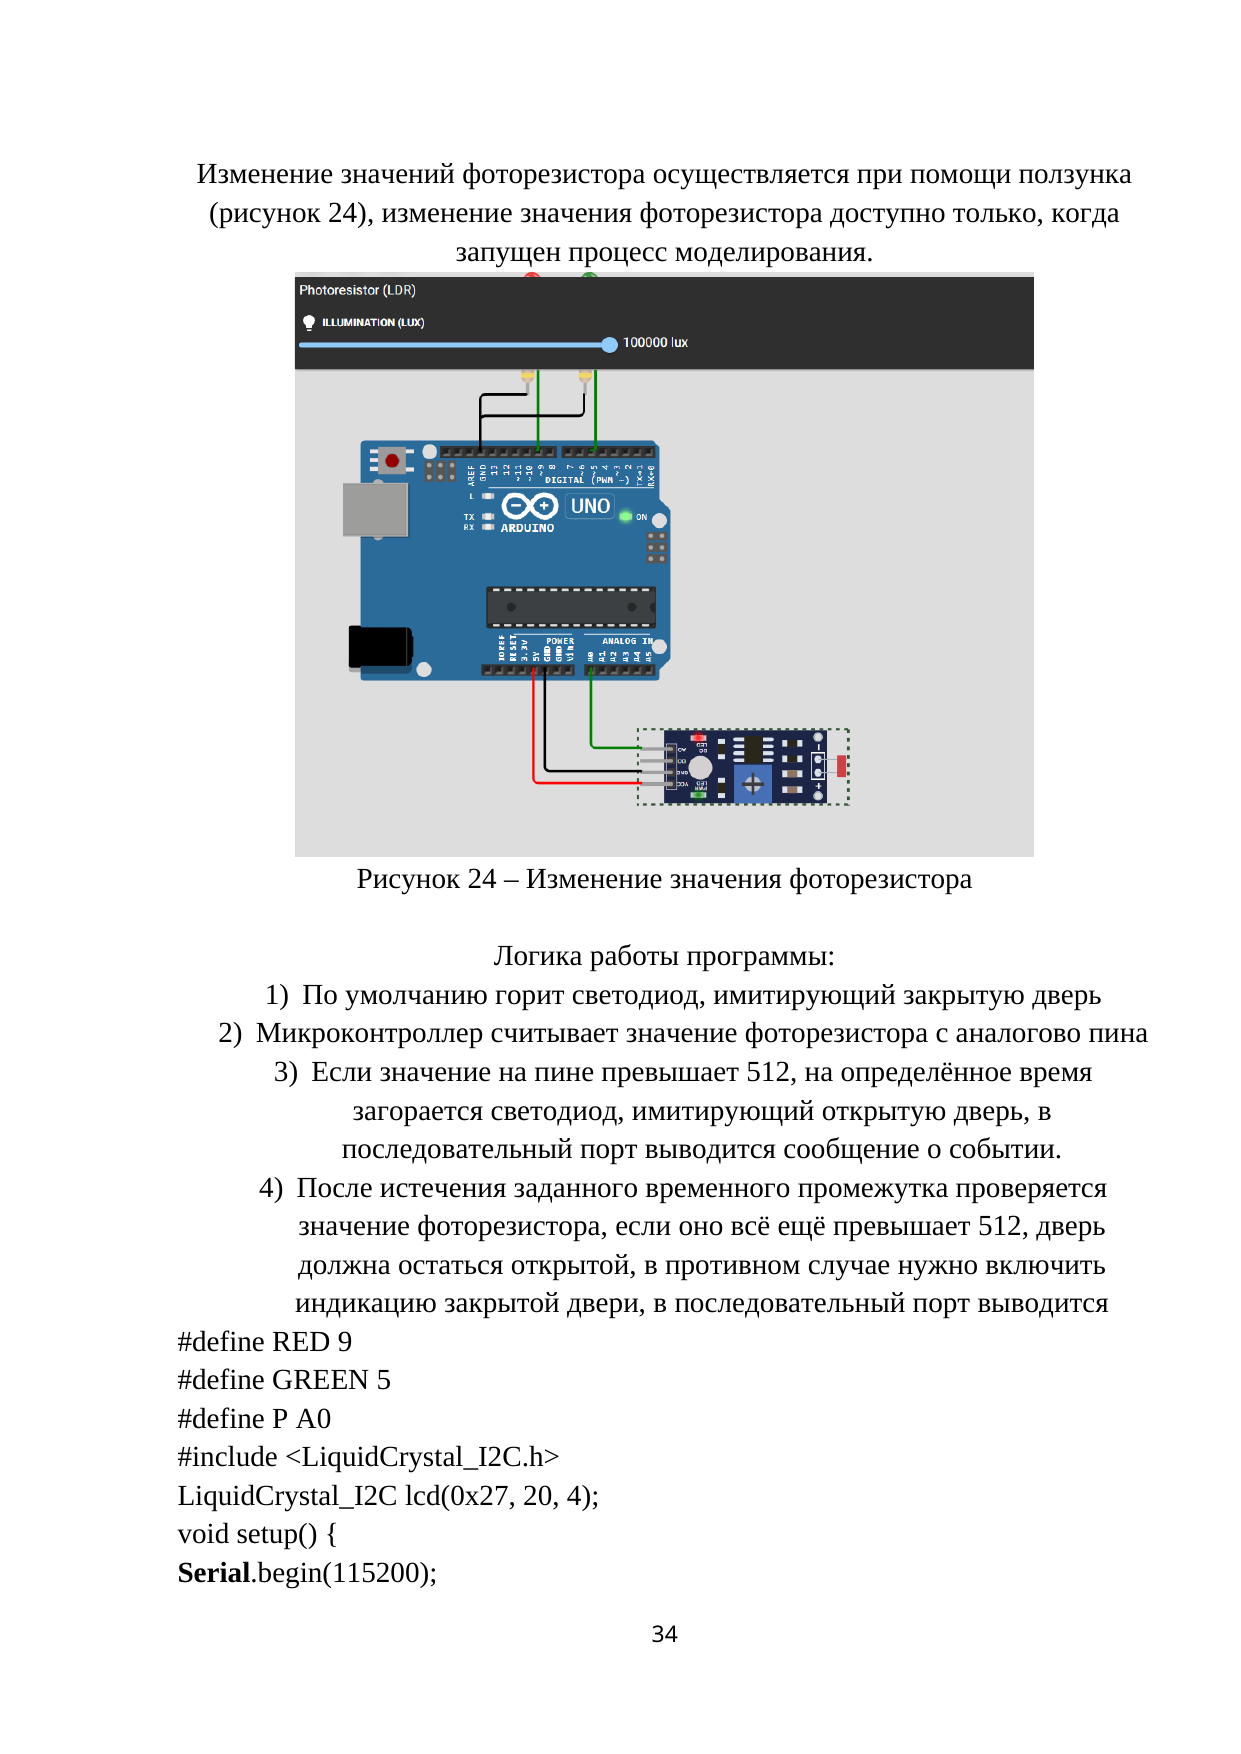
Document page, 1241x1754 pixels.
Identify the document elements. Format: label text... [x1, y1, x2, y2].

text Логика работы программы: [177, 938, 1152, 972]
text #define GREEN 5 [177, 1362, 1152, 1396]
text #define P A0 [177, 1401, 1152, 1434]
text void setup() { [177, 1517, 1152, 1550]
list После истечения заданного временного промежутка проверяется значение фоторезистора, если оно всё ещё превышает 512, дверь должна остаться открытой, в противном случае нужно включить индикацию закрытой двери, в последовательный порт выводится [215, 1170, 1152, 1319]
list По умолчанию горит светодиод, имитирующий закрытую дверь [215, 977, 1152, 1011]
list Микроконтроллер считывает значение фоторезистора с аналогово пина [215, 1016, 1152, 1049]
text LiquidCrystal_I2C lcd(0x27, 20, 4); [177, 1478, 1152, 1512]
text Изменение значений фоторезистора осуществляется при помощи ползунка (рисунок 24), изменение значения фоторезистора доступно только, когда запущен процесс моделирования. [177, 157, 1152, 267]
picture [294, 272, 1034, 857]
text #define RED 9 [177, 1324, 1152, 1357]
text Рисунок 24 – Изменение значения фоторезистора [177, 861, 1152, 895]
text #include <LiquidCrystal_I2C.h> [177, 1439, 1152, 1473]
text Serial.begin(115200); [177, 1555, 1152, 1589]
list Если значение на пине превышает 512, на определённое время загорается светодиод, имитирующий открытую дверь, в последовательный порт выводится сообщение о событии. [215, 1054, 1152, 1165]
